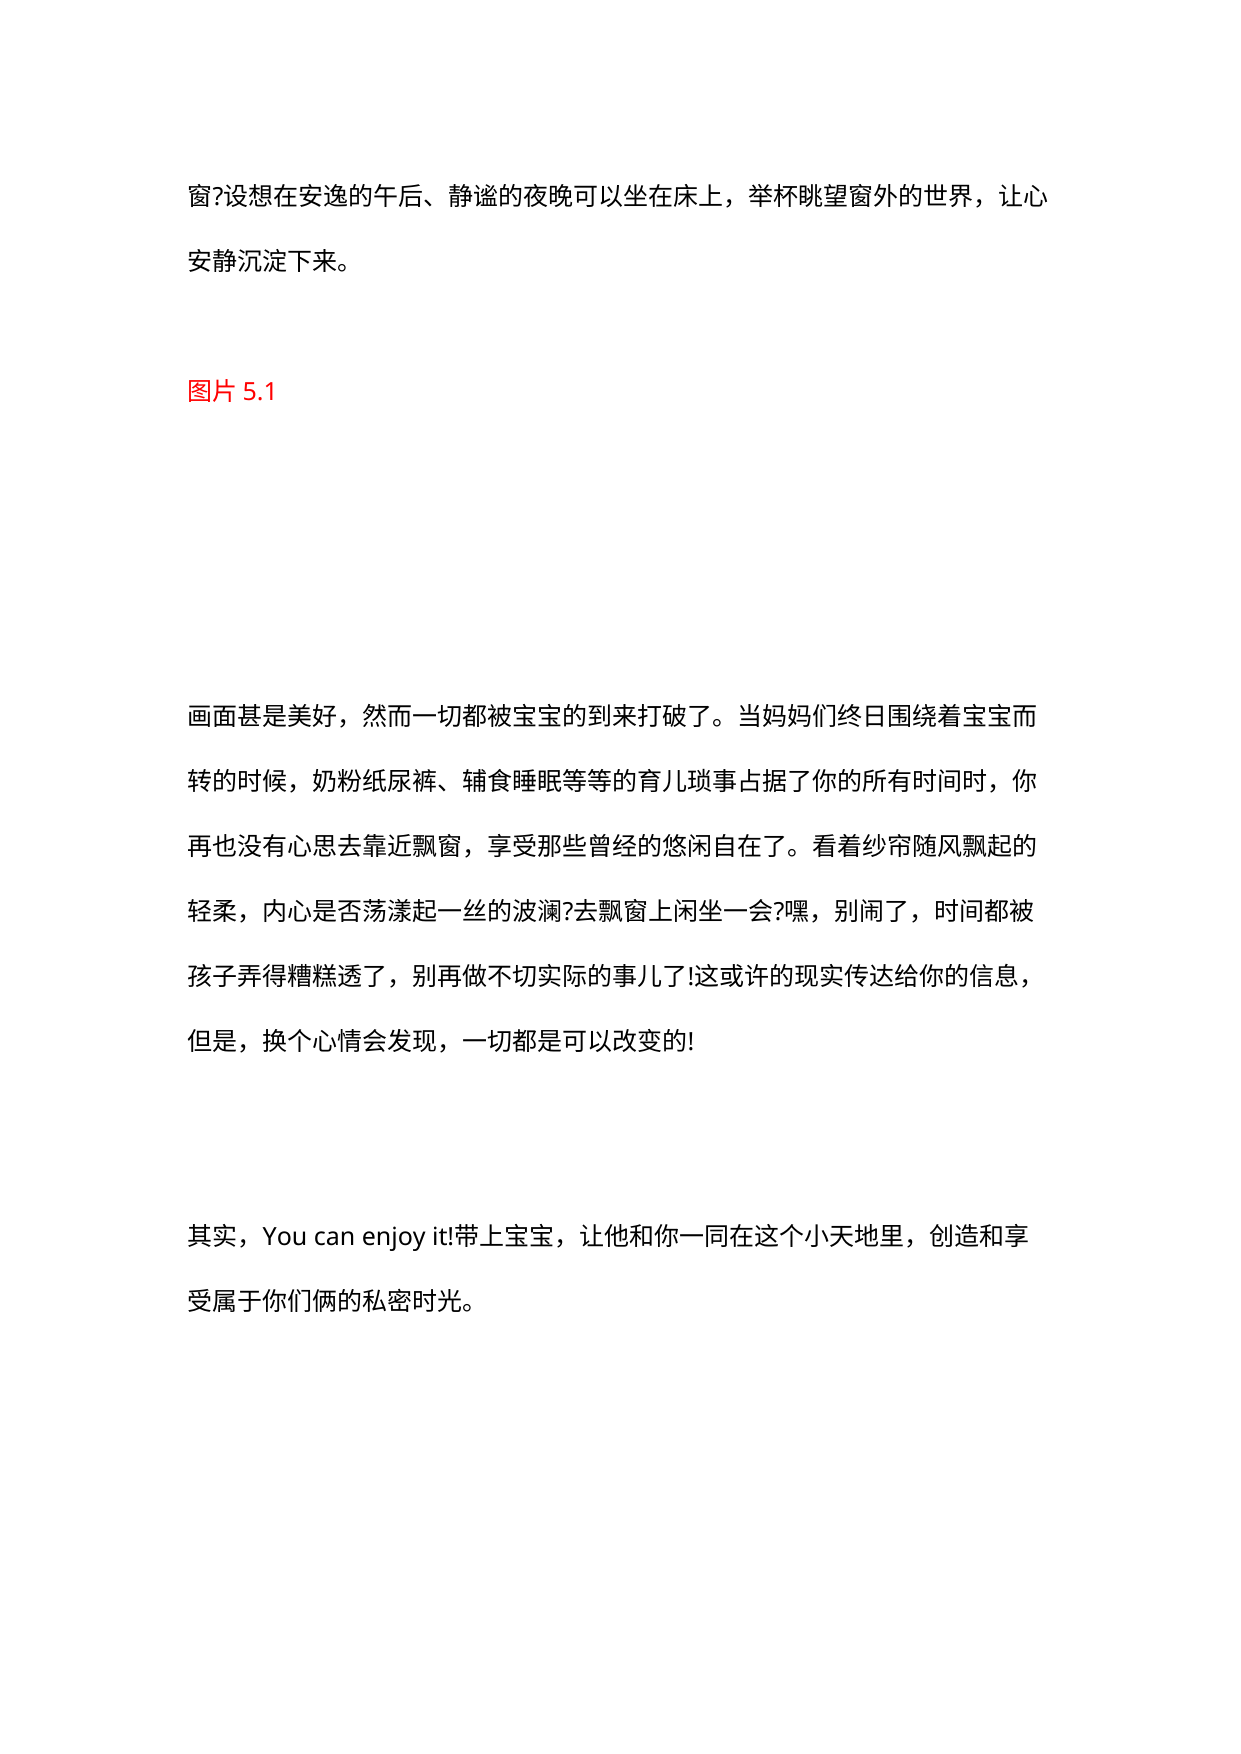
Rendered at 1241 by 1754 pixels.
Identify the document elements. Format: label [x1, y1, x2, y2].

text [187, 162, 1053, 1332]
